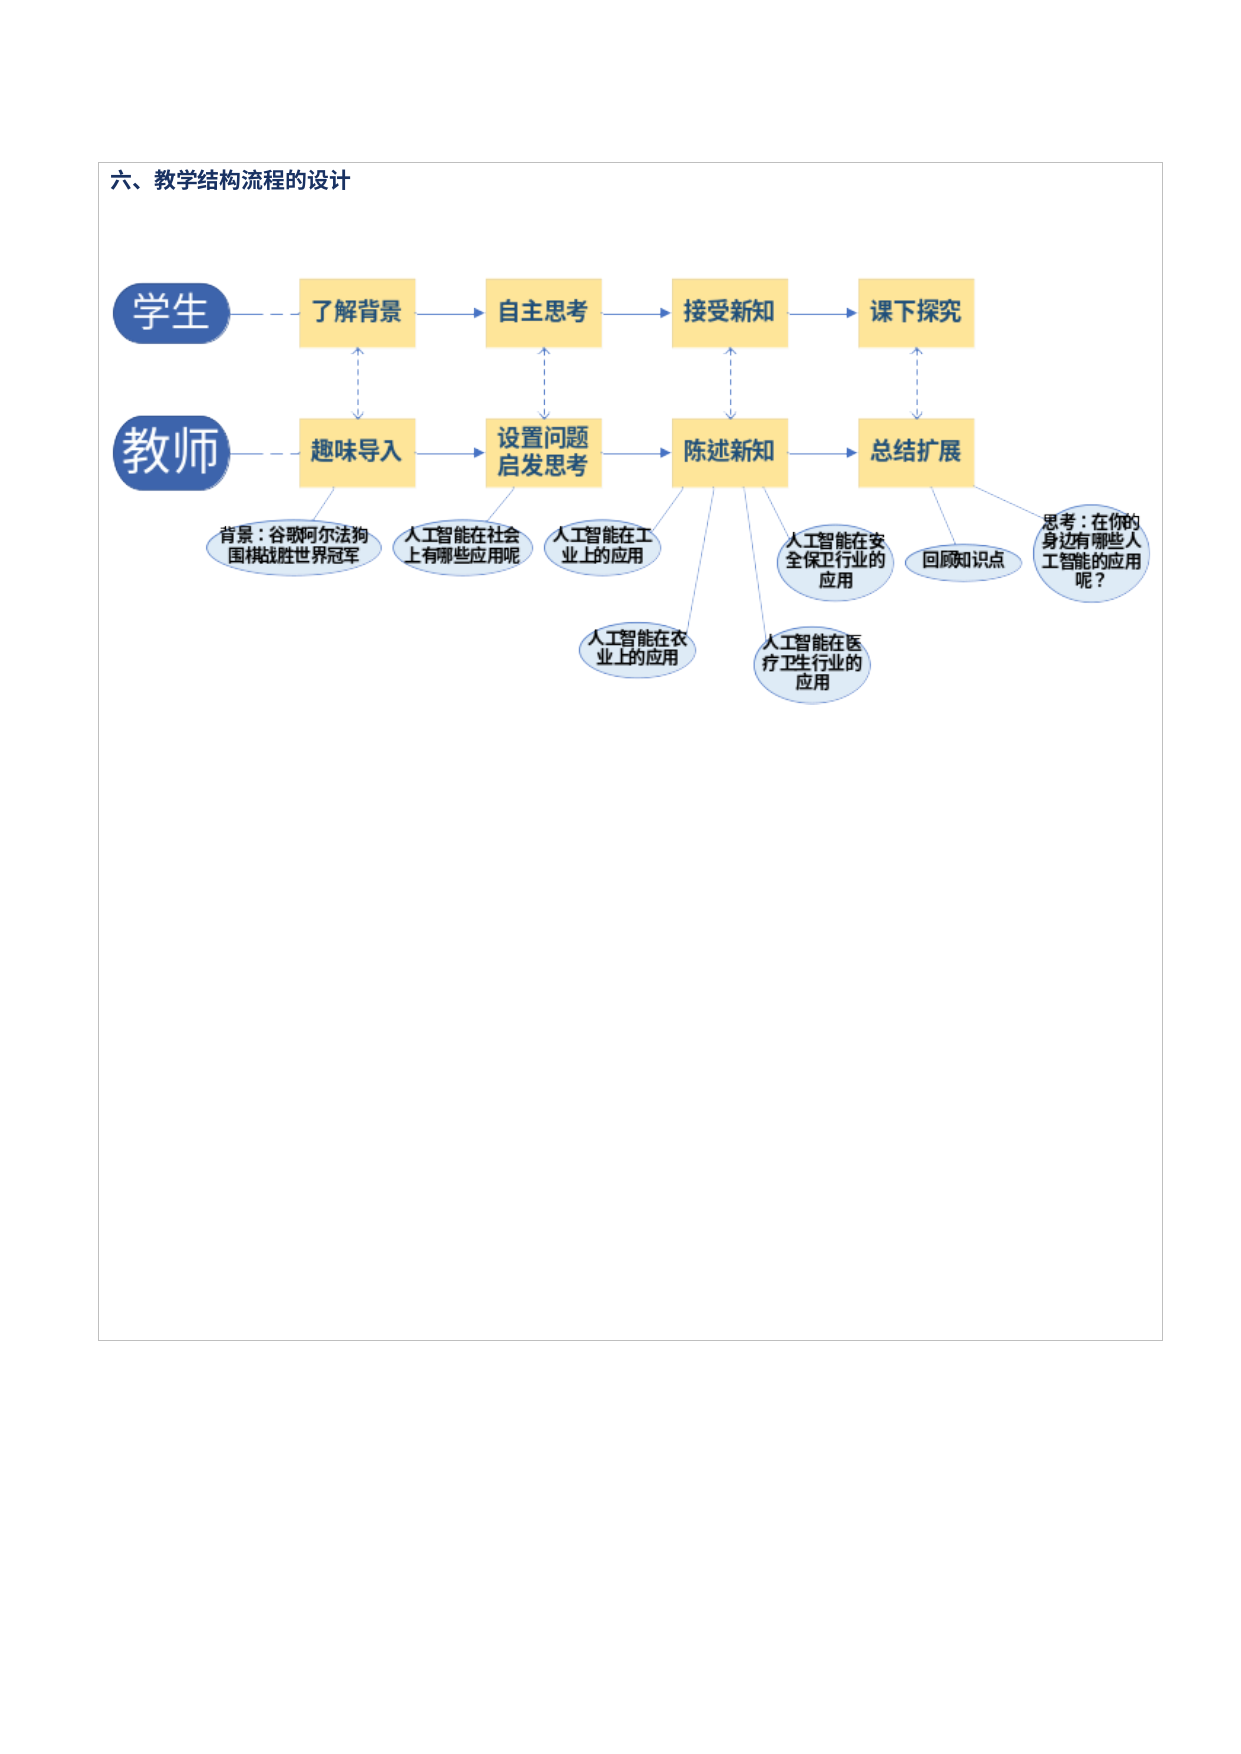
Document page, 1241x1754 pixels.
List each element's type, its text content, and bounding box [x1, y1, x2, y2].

table_cell 六、教学结构流程的设计 [99, 163, 1162, 1340]
